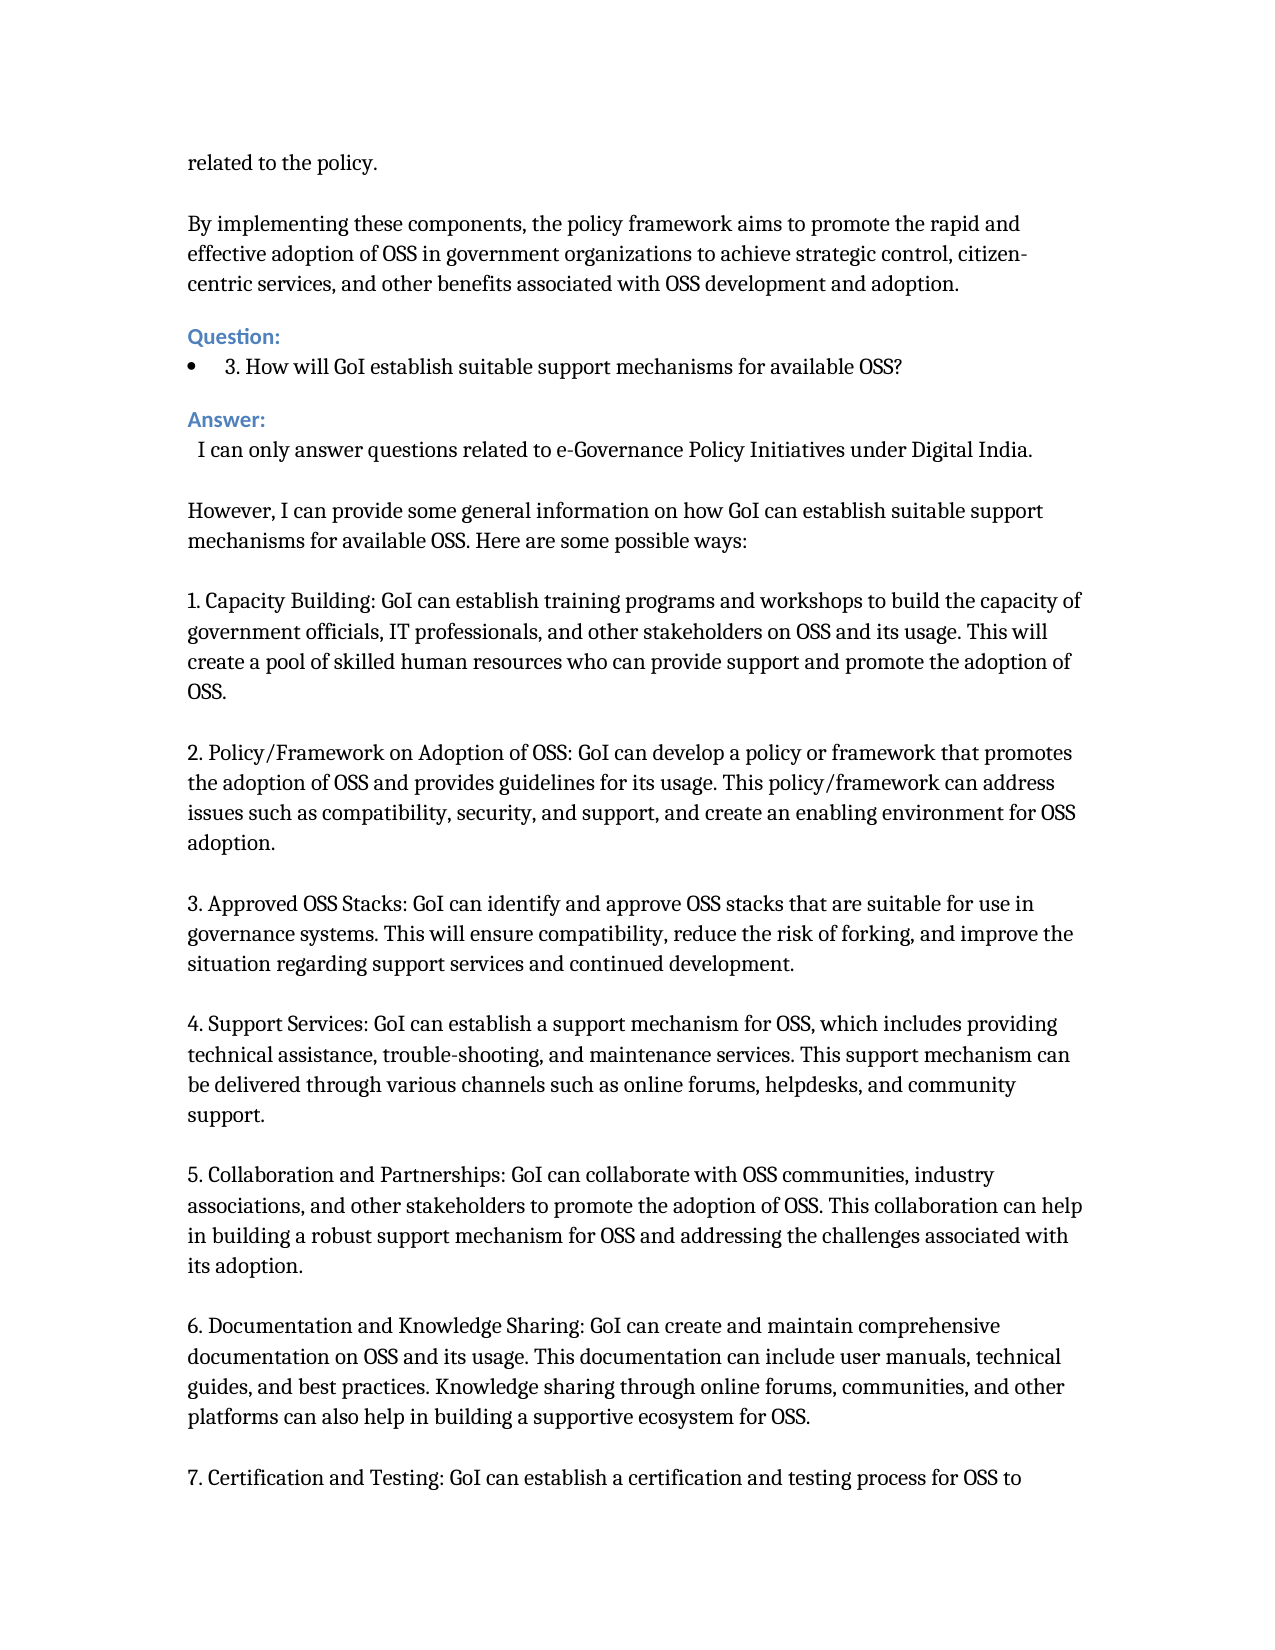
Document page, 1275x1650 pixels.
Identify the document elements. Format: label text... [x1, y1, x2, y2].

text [187, 437, 1087, 1491]
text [187, 150, 1087, 297]
subtitle Answer: [187, 405, 1087, 433]
subtitle Question: [187, 322, 1087, 350]
list 3. How will GoI establish suitable support mechanisms for available OSS? [187, 354, 1087, 380]
